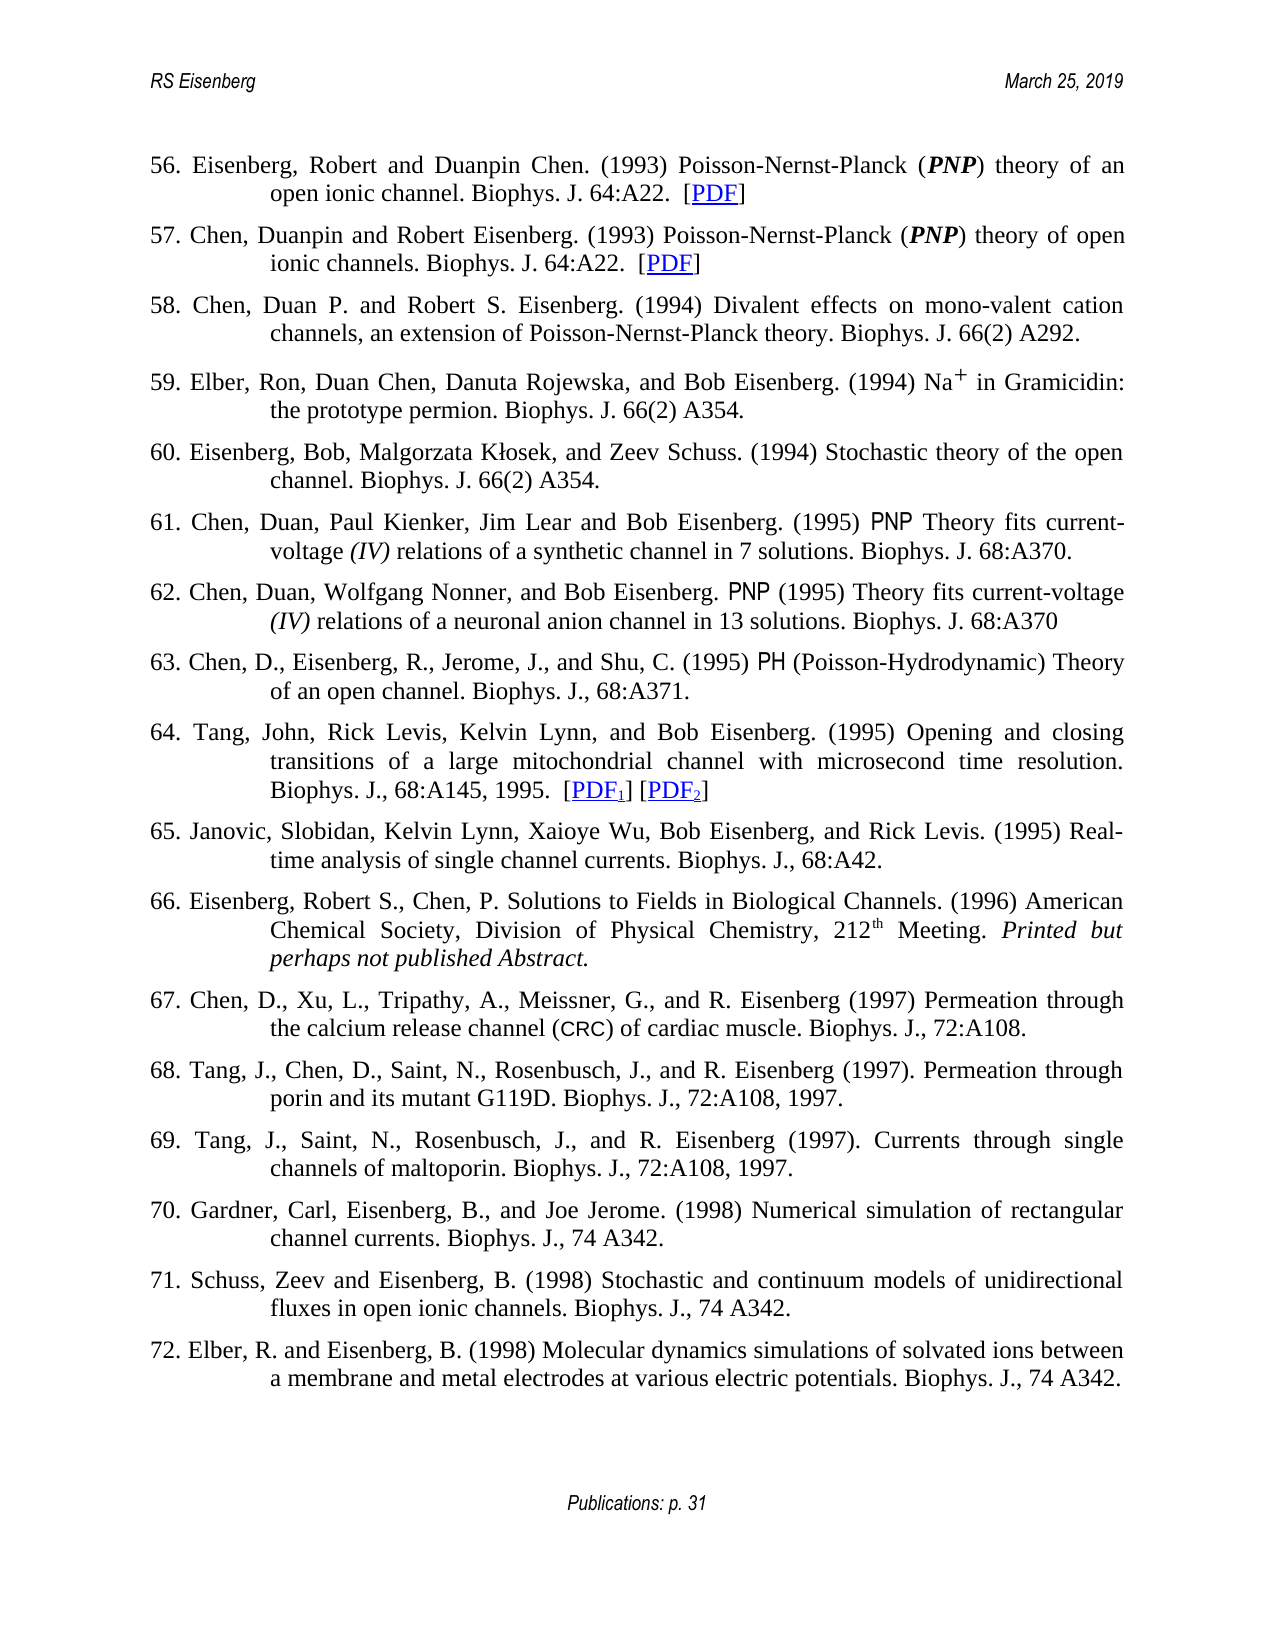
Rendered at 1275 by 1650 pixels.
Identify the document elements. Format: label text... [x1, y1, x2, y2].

text 71. Schuss, Zeev and Eisenberg, B. (1998) Stochastic and continuum models of unidirectional fluxes in open ionic channels. Biophys. J., 74 A342. [150, 1265, 1125, 1322]
text 62. Chen, Duan, Wolfgang Nonner, and Bob Eisenberg. PNP (1995) Theory fits current-voltage (IV) relations of a neuronal anion channel in 13 solutions. Biophys. J. 68:A370 [150, 577, 1125, 634]
text 61. Chen, Duan, Paul Kienker, Jim Lear and Bob Eisenberg. (1995) PNP Theory fits current-voltage (IV) relations of a synthetic channel in 7 solutions. Biophys. J. 68:A370. [150, 507, 1125, 564]
text 68. Tang, J., Chen, D., Saint, N., Rosenbusch, J., and R. Eisenberg (1997). Permeation through porin and its mutant G119D. Biophys. J., 72:A108, 1997. [150, 1055, 1125, 1112]
text 63. Chen, D., Eisenberg, R., Jerome, J., and Shu, C. (1995) PH (Poisson-Hydrodynamic) Theory of an open channel. Biophys. J., 68:A371. [150, 647, 1125, 705]
text 56. Eisenberg, Robert and Duanpin Chen. (1993) Poisson-Nernst-Planck (PNP) theory of an open ionic channel. Biophys. J. 64:A22. [PDF] [150, 150, 1125, 207]
text 59. Elber, Ron, Duan Chen, Danuta Rojewska, and Bob Eisenberg. (1994) Na+ in Gramicidin: the prototype permion. Biophys. J. 66(2) A354. [150, 360, 1125, 424]
text 69. Tang, J., Saint, N., Rosenbusch, J., and R. Eisenberg (1997). Currents through single channels of maltoporin. Biophys. J., 72:A108, 1997. [150, 1125, 1125, 1182]
text 65. Janovic, Slobidan, Kelvin Lynn, Xaioye Wu, Bob Eisenberg, and Rick Levis. (1995) Real-time analysis of single channel currents. Biophys. J., 68:A42. [150, 816, 1125, 873]
text 64. Tang, John, Rick Levis, Kelvin Lynn, and Bob Eisenberg. (1995) Opening and closing transitions of a large mitochondrial channel with microsecond time resolution. Biophys. J., 68:A145, 1995. [PDF1] [PDF2] [150, 717, 1125, 803]
text 70. Gardner, Carl, Eisenberg, B., and Joe Jerome. (1998) Numerical simulation of rectangular channel currents. Biophys. J., 74 A342. [150, 1195, 1125, 1252]
text 66. Eisenberg, Robert S., Chen, P. Solutions to Fields in Biological Channels. (1996) American Chemical Society, Division of Physical Chemistry, 212th Meeting. Printed but perhaps not published Abstract. [150, 886, 1125, 972]
text 60. Eisenberg, Bob, Malgorzata Kłosek, and Zeev Schuss. (1994) Stochastic theory of the open channel. Biophys. J. 66(2) A354. [150, 437, 1125, 494]
text 72. Elber, R. and Eisenberg, B. (1998) Molecular dynamics simulations of solvated ions between a membrane and metal electrodes at various electric potentials. Biophys. J., 74 A342. [150, 1335, 1125, 1392]
text 67. Chen, D., Xu, L., Tripathy, A., Meissner, G., and R. Eisenberg (1997) Permeation through the calcium release channel (CRC) of cardiac muscle. Biophys. J., 72:A108. [150, 985, 1125, 1042]
text 58. Chen, Duan P. and Robert S. Eisenberg. (1994) Divalent effects on mono-valent cation channels, an extension of Poisson-Nernst-Planck theory. Biophys. J. 66(2) A292. [150, 290, 1125, 347]
text 57. Chen, Duanpin and Robert Eisenberg. (1993) Poisson-Nernst-Planck (PNP) theory of open ionic channels. Biophys. J. 64:A22. [PDF] [150, 220, 1125, 277]
